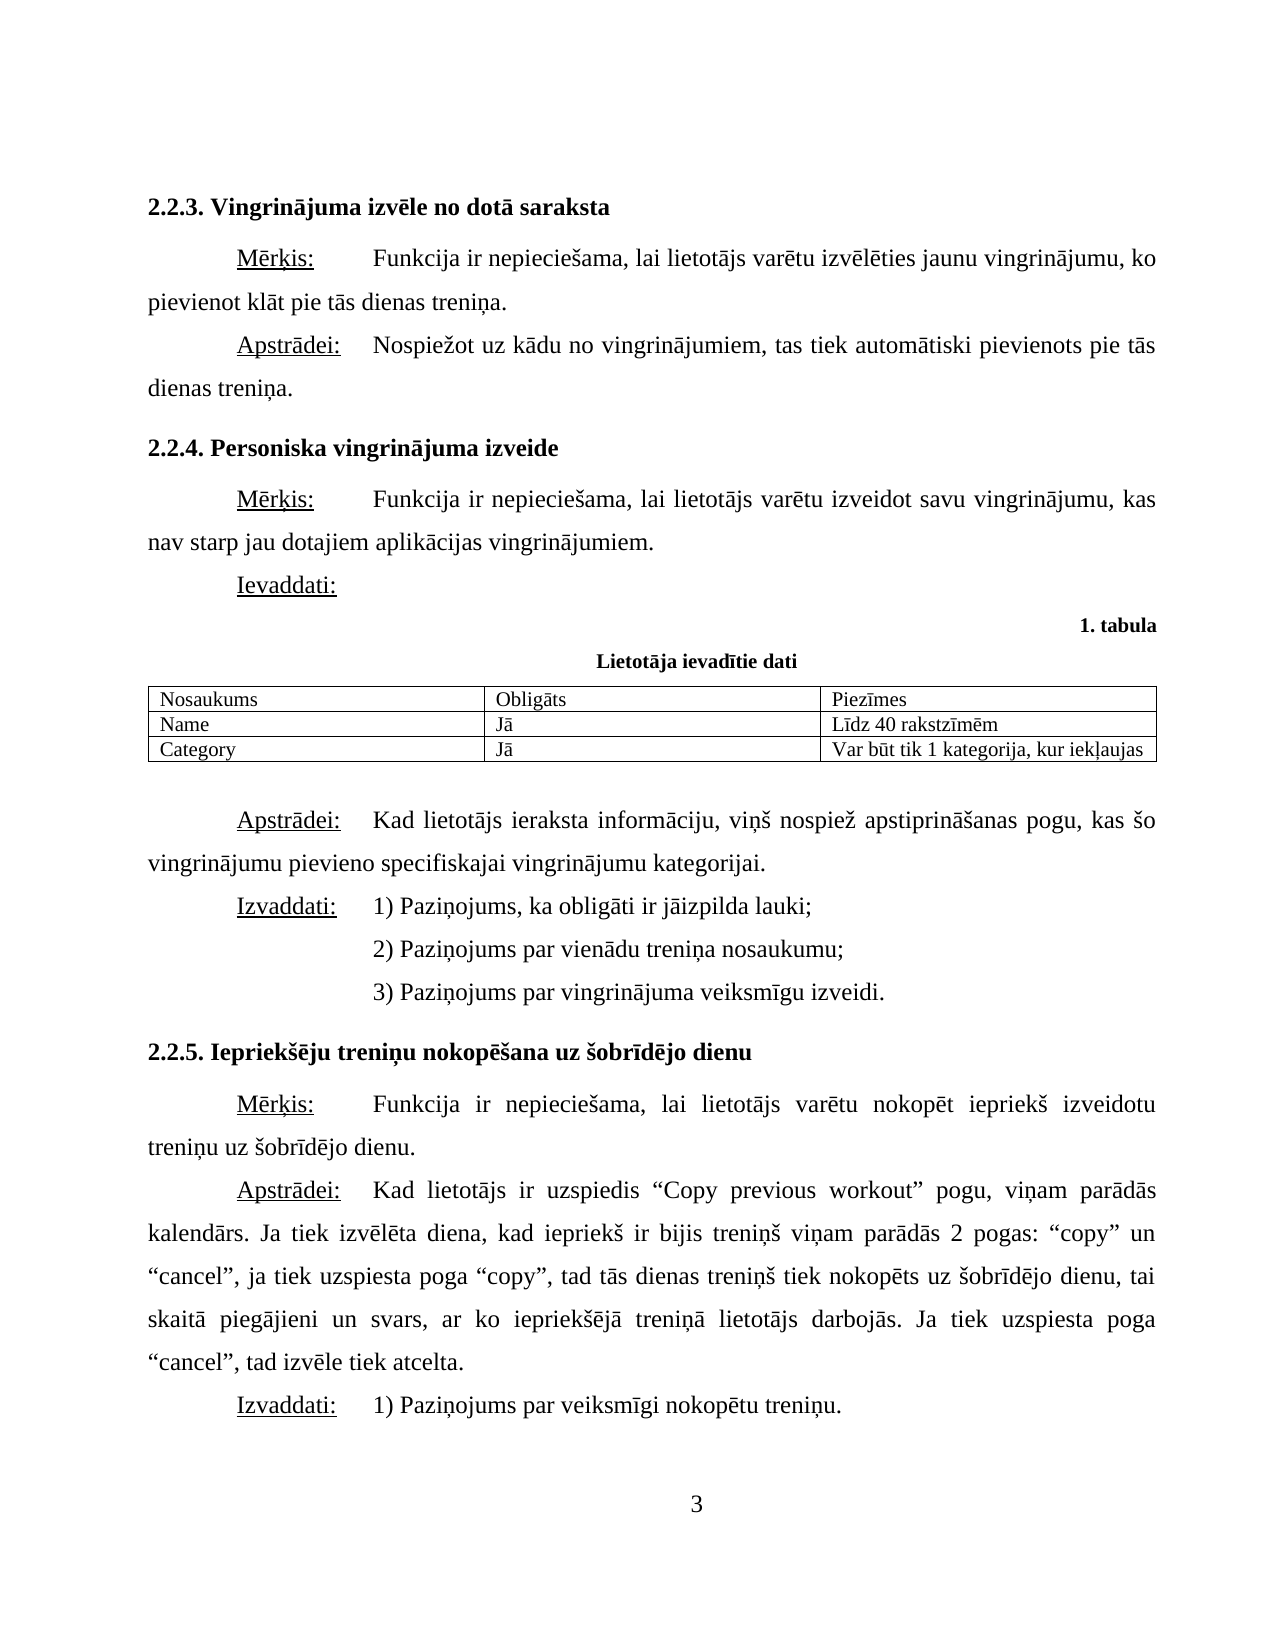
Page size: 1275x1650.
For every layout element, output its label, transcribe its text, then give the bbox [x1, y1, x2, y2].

text Lietotāja ievadītie dati [148, 649, 1157, 673]
subtitle 2.2.3. Vingrinājuma izvēle no dotā saraksta [148, 192, 1157, 221]
table_header Nosaukums [149, 687, 484, 711]
text Izvaddati: 1) Paziņojums, ka obligāti ir jāizpilda lauki; [148, 891, 1157, 920]
table_header Obligāts [485, 687, 820, 711]
text Apstrādei: Kad lietotājs ieraksta informāciju, viņš nospiež apstiprināšanas pogu, kas šo vingrinājumu pievieno specifiskajai vingrinājumu kategorijai. [148, 805, 1157, 877]
table_cell Līdz 40 rakstzīmēm [821, 712, 1156, 736]
subtitle 2.2.4. Personiska vingrinājuma izveide [148, 433, 1157, 461]
text 2) Paziņojums par vienādu treniņa nosaukumu; [148, 934, 1157, 963]
table_cell Jā [485, 737, 820, 761]
text Mērķis: Funkcija ir nepieciešama, lai lietotājs varētu nokopēt iepriekš izveidotu treniņu uz šobrīdējo dienu. [148, 1089, 1157, 1161]
text Ievaddati: [148, 570, 1157, 599]
table_header Piezīmes [821, 687, 1156, 711]
text Apstrādei: Kad lietotājs ir uzspiedis “Copy previous workout” pogu, viņam parādās kalendārs. Ja tiek izvēlēta diena, kad iepriekš ir bijis treniņš viņam parādās 2 pogas: “copy” un “cancel”, ja tiek uzspiesta poga “copy”, tad tās dienas treniņš tiek nokopēts uz šobrīdējo dienu, tai skaitā piegājieni un svars, ar ko iepriekšējā treniņā lietotājs darbojās. Ja tiek uzspiesta poga “cancel”, tad izvēle tiek atcelta. [148, 1175, 1157, 1376]
table_cell Category [149, 737, 484, 761]
table_cell Var būt tik 1 kategorija, kur iekļaujas [821, 737, 1156, 761]
text 3) Paziņojums par vingrinājuma veiksmīgu izveidi. [148, 977, 1157, 1006]
table_cell Name [149, 712, 484, 736]
table_cell Jā [485, 712, 820, 736]
text Mērķis: Funkcija ir nepieciešama, lai lietotājs varētu izvēlēties jaunu vingrinājumu, ko pievienot klāt pie tās dienas treniņa. [148, 243, 1157, 315]
text Mērķis: Funkcija ir nepieciešama, lai lietotājs varētu izveidot savu vingrinājumu, kas nav starp jau dotajiem aplikācijas vingrinājumiem. [148, 484, 1157, 556]
text 1. tabula [148, 613, 1157, 637]
subtitle 2.2.5. Iepriekšēju treniņu nokopēšana uz šobrīdējo dienu [148, 1037, 1157, 1066]
text Apstrādei: Nospiežot uz kādu no vingrinājumiem, tas tiek automātiski pievienots pie tās dienas treniņa. [148, 330, 1157, 402]
text Izvaddati: 1) Paziņojums par veiksmīgi nokopētu treniņu. [148, 1391, 1157, 1419]
